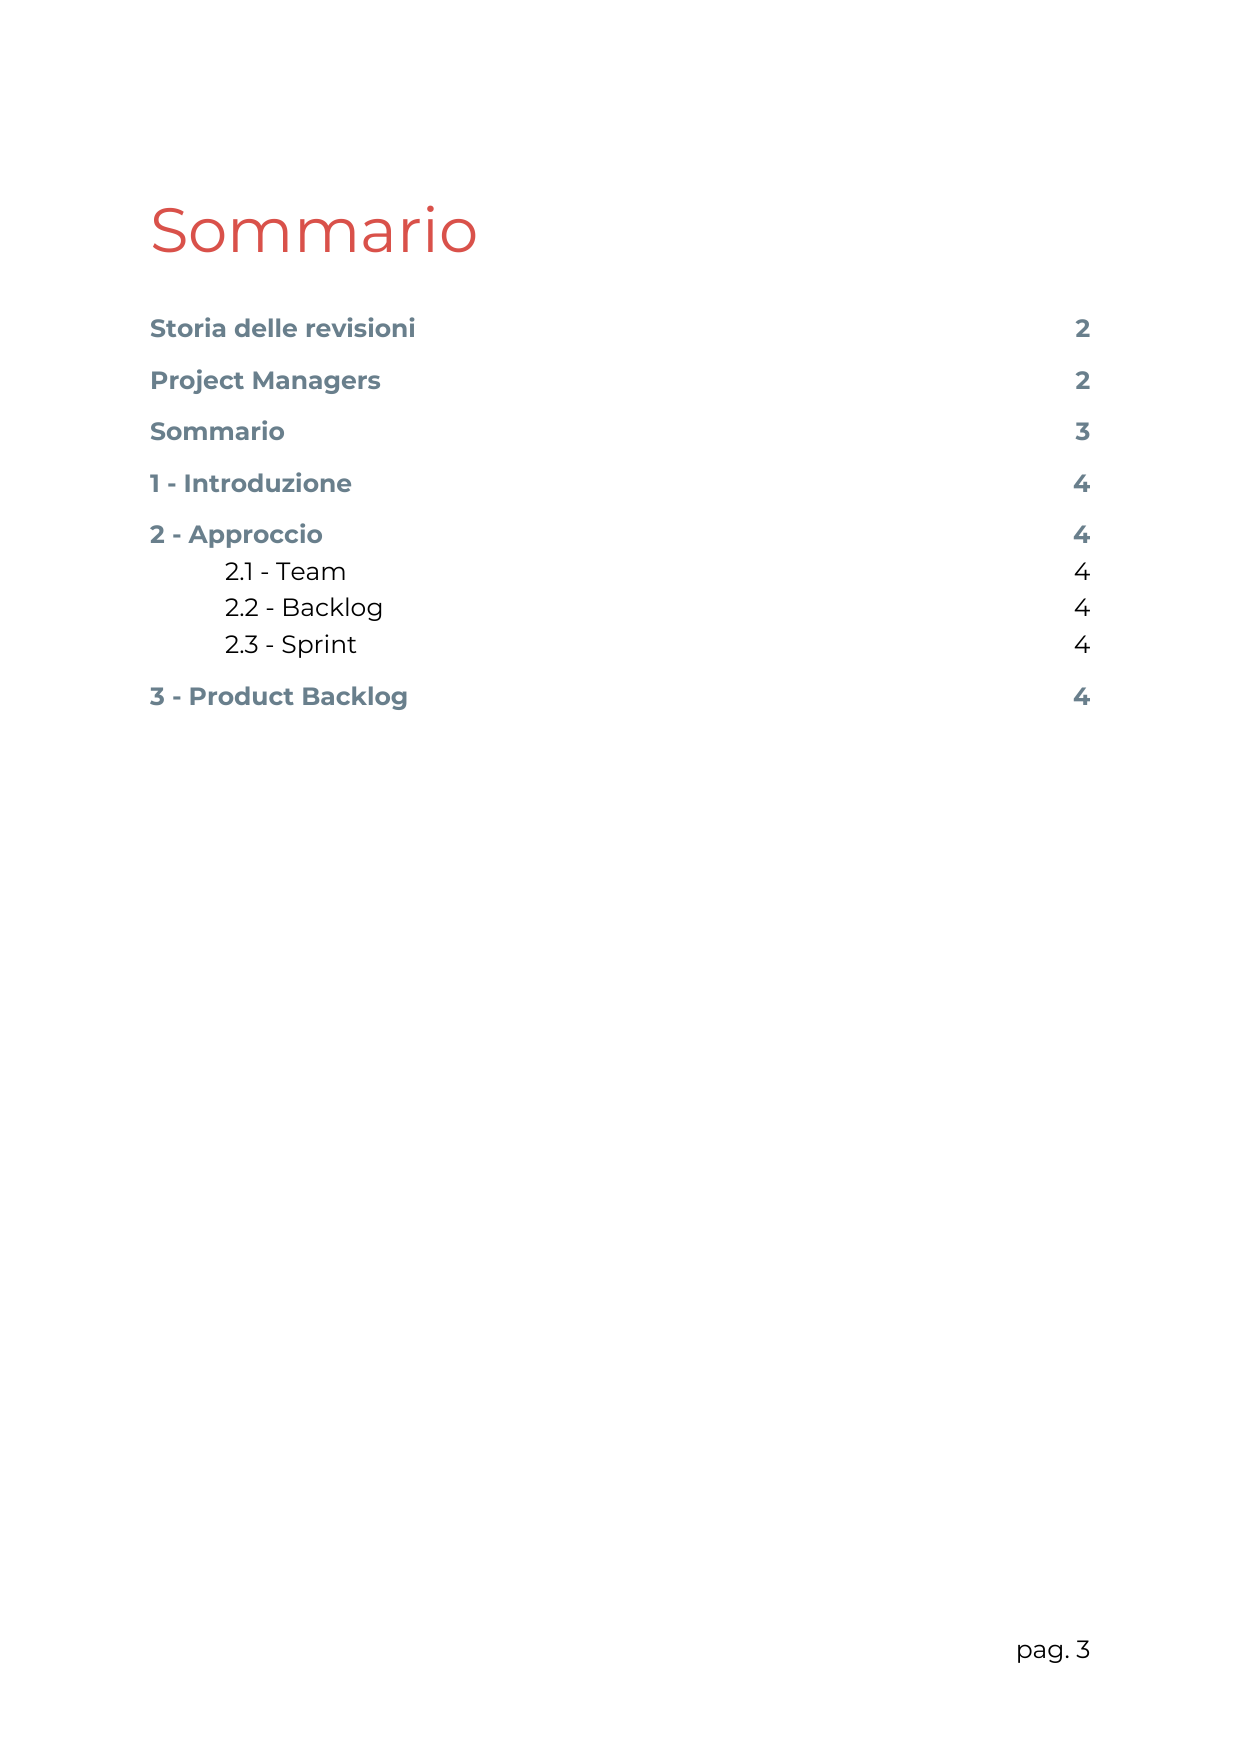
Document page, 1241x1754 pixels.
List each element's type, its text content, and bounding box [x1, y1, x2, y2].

subtitle Sommario [150, 192, 1090, 272]
